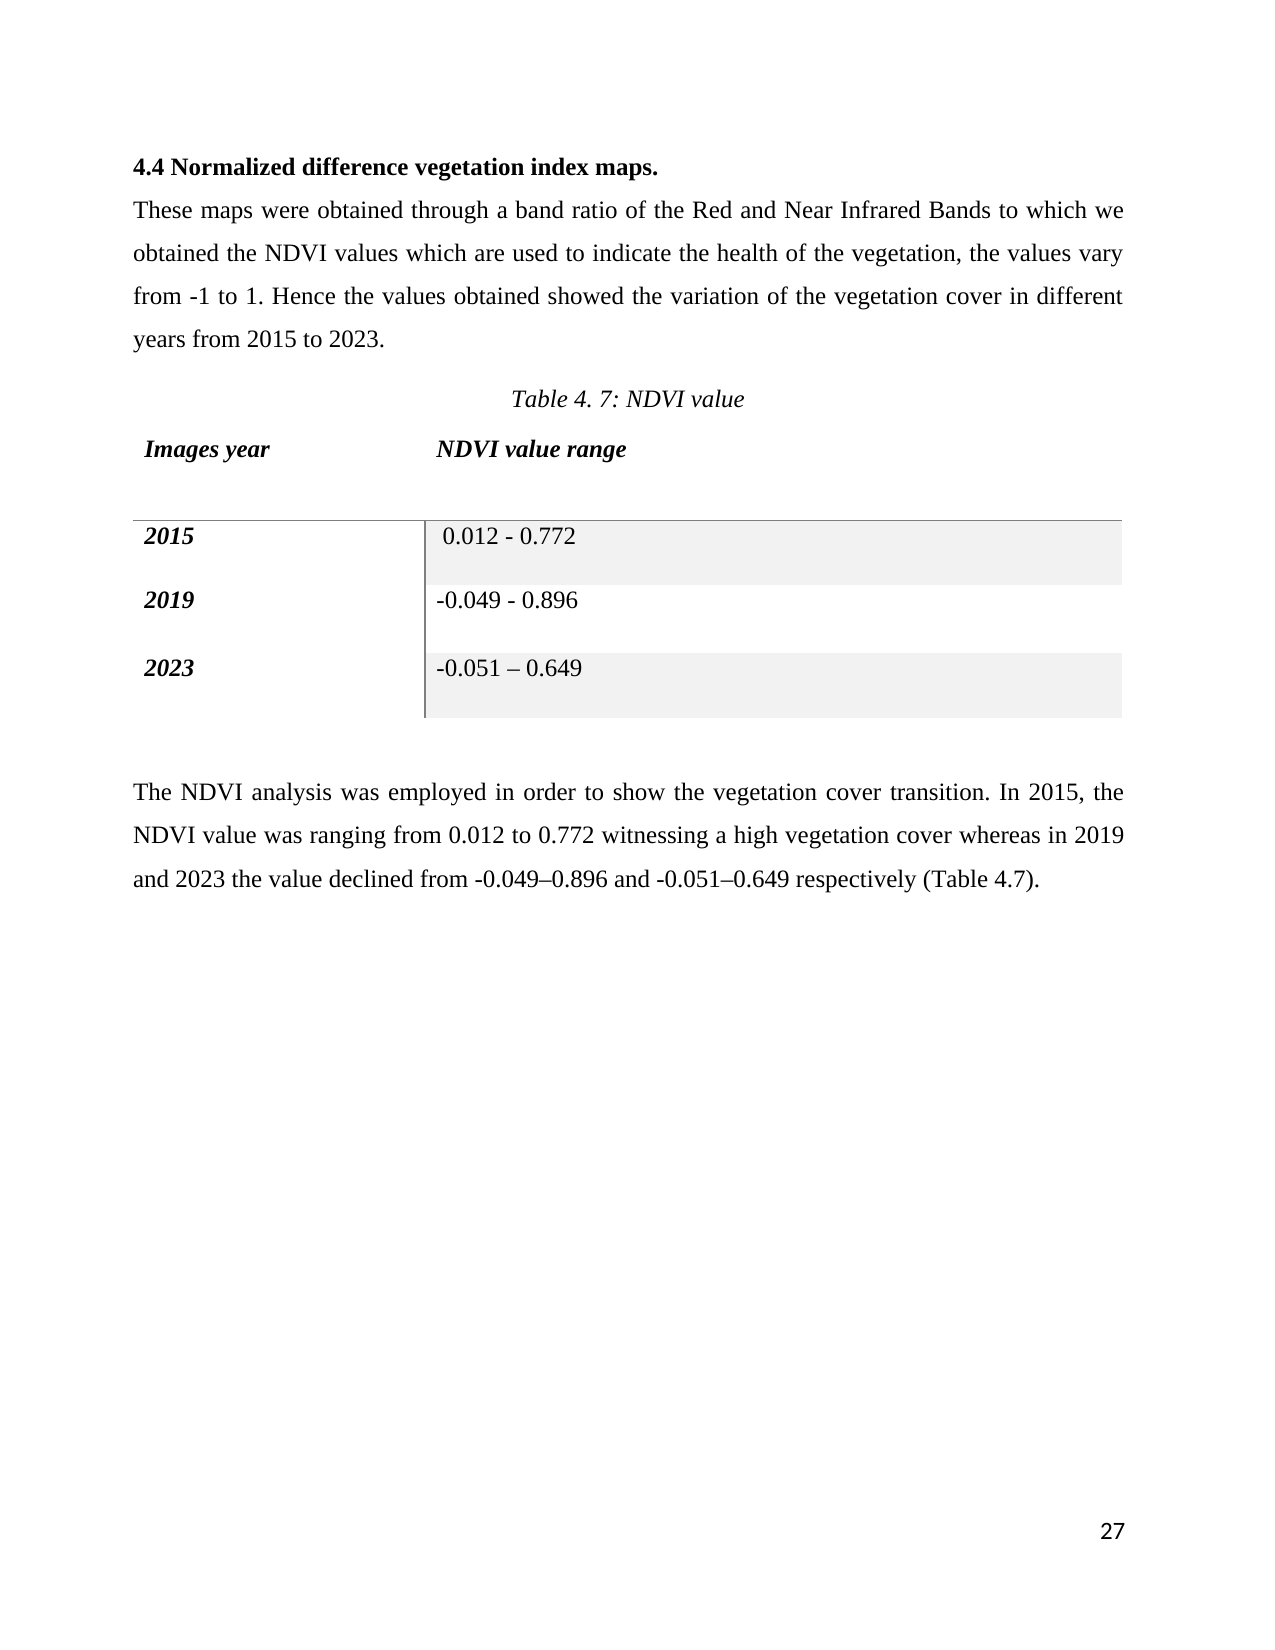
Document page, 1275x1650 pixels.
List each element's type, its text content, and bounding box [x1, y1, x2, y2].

text The NDVI analysis was employed in order to show the vegetation cover transition. In 2015, the NDVI value was ranging from 0.012 to 0.772 witnessing a high vegetation cover whereas in 2019 and 2023 the value declined from -0.049–0.896 and -0.051–0.649 respectively (Table 4.7). [133, 777, 1125, 892]
subtitle 4.4 Normalized difference vegetation index maps. [133, 152, 1125, 181]
table_cell 0.012 - 0.772 [426, 521, 1122, 585]
table_cell -0.049 - 0.896 [426, 585, 1122, 653]
table_cell 2023 [133, 653, 424, 718]
table_cell 2015 [133, 521, 424, 585]
table_cell -0.051 – 0.649 [426, 653, 1122, 718]
table_header NDVI value range [425, 434, 1122, 520]
table_cell 2019 [133, 585, 424, 653]
table_header Images year [133, 434, 425, 520]
text These maps were obtained through a band ratio of the Red and Near Infrared Bands to which we obtained the NDVI values which are used to indicate the health of the vegetation, the values vary from -1 to 1. Hence the values obtained showed the variation of the vegetation cover in different years from 2015 to 2023. [133, 195, 1125, 353]
text Table 4. 7: NDVI value [133, 384, 1125, 413]
